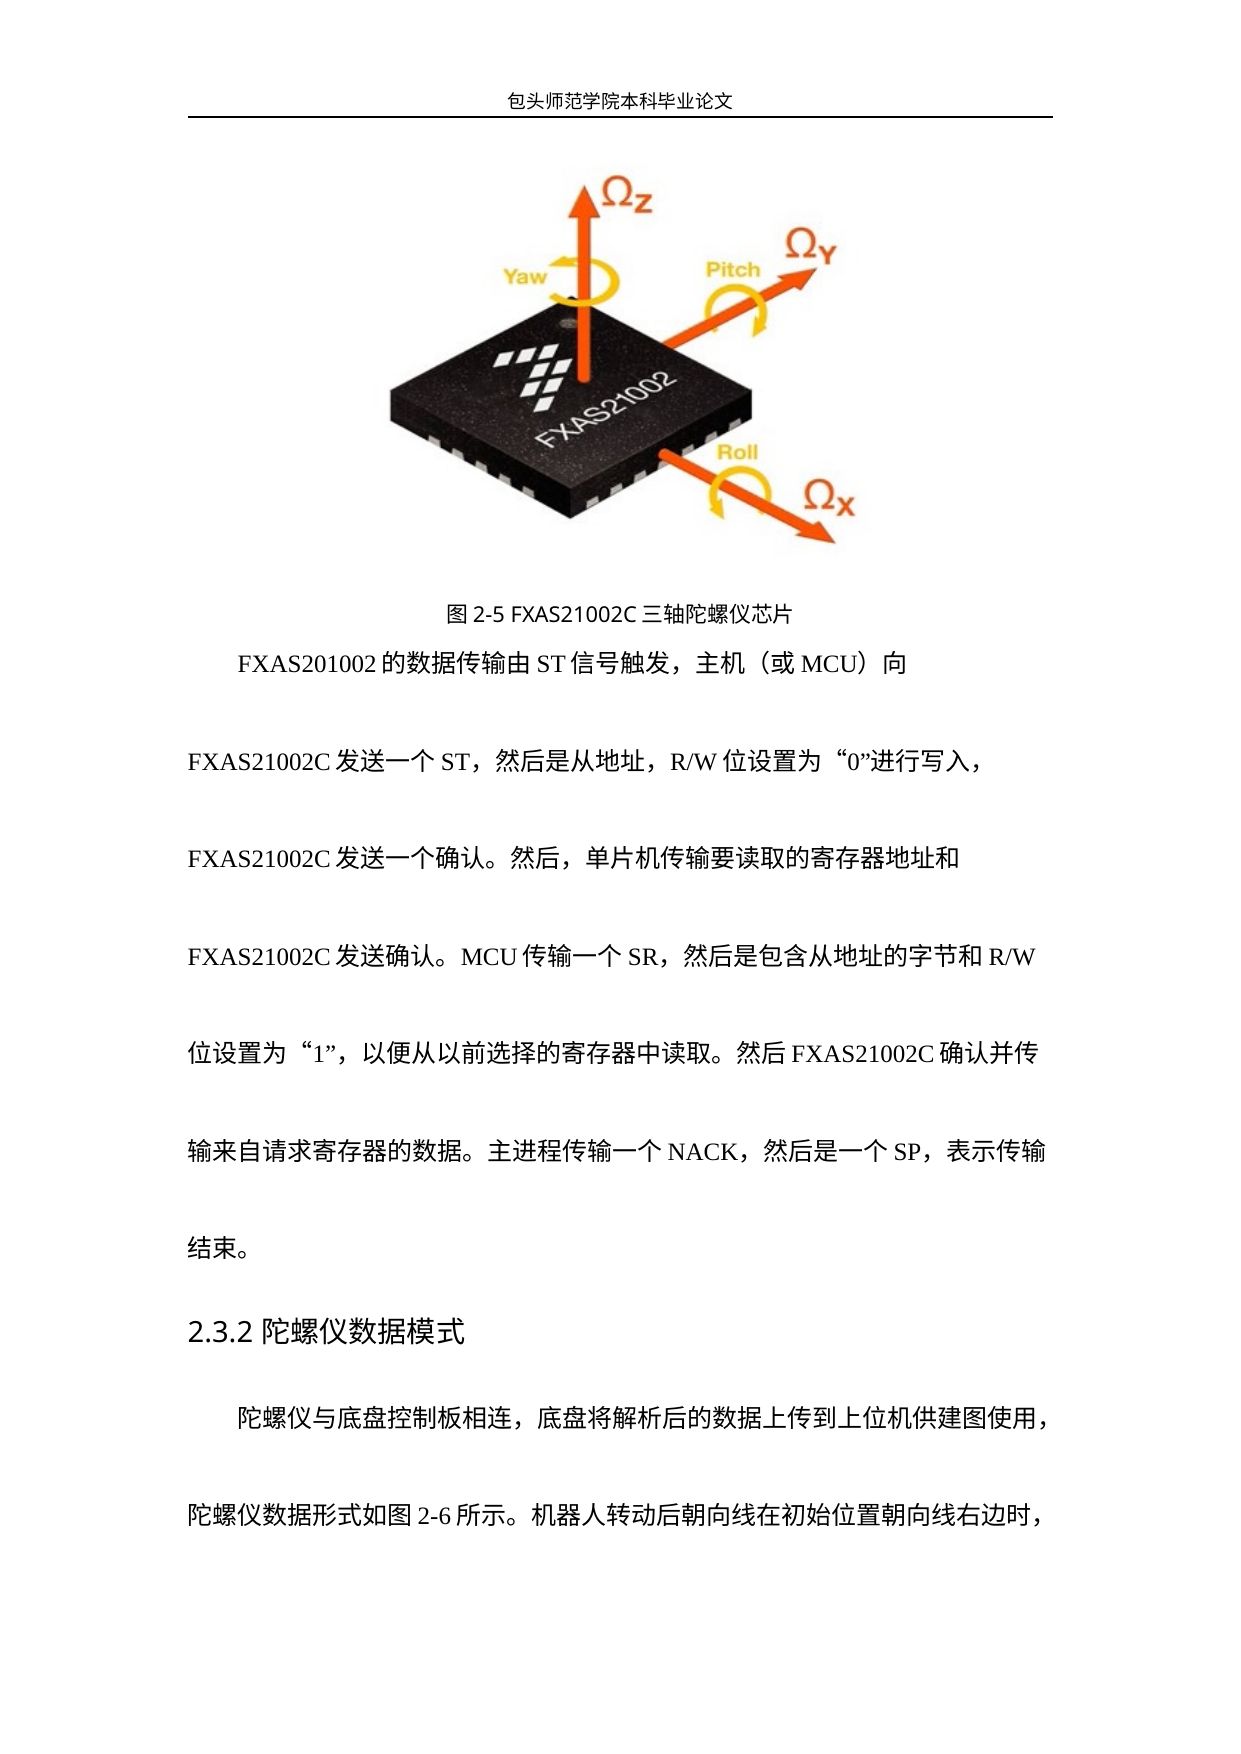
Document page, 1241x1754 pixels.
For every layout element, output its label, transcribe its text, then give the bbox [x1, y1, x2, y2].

text 陀螺仪与底盘控制板相连，底盘将解析后的数据上传到上位机供建图使用，陀螺仪数据形式如图2-6所示。机器人转动后朝向线在初始位置朝向线右边时，转动角θ值为正，范围为0°~180°，转动后朝向线在初始位置朝向线左边时，转动角θ值为负，范围为-180°~0°。 [187, 1384, 1053, 1546]
text 2.3.2 陀螺仪数据模式 [187, 1298, 1053, 1363]
text FXAS201002的数据传输由ST信号触发，主机（或MCU）向FXAS21002C发送一个ST，然后是从地址，R/W位设置为“0”进行写入，FXAS21002C发送一个确认。然后，单片机传输要读取的寄存器地址和FXAS21002C发送确认。MCU传输一个SR，然后是包含从地址的字节和R/W位设置为“1”，以便从以前选择的寄存器中读取。然后FXAS21002C确认并传输来自请求寄存器的数据。主进程传输一个NACK，然后是一个SP，表示传输结束。 [187, 629, 1053, 1279]
text 图 2-5 FXAS21002C三轴陀螺仪芯片 [187, 597, 1053, 629]
picture [332, 162, 908, 559]
